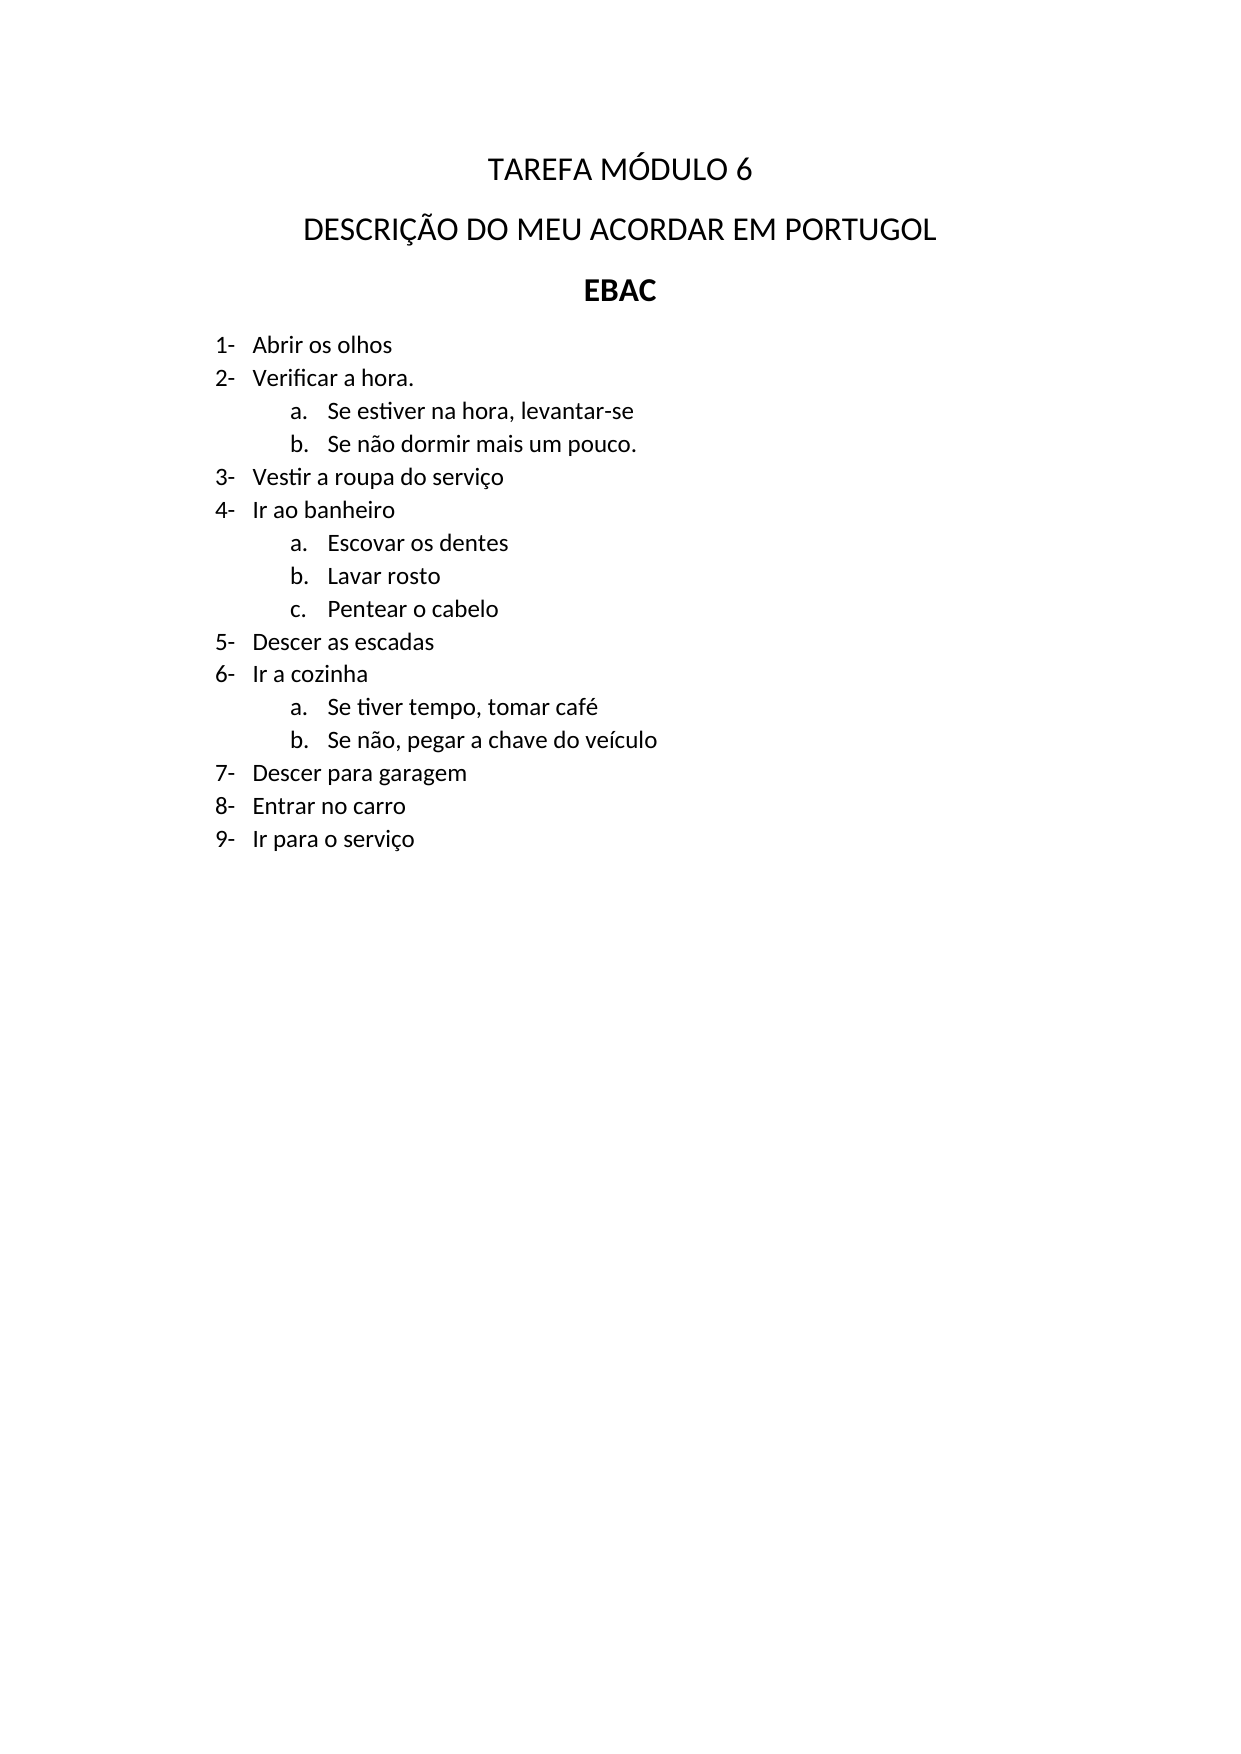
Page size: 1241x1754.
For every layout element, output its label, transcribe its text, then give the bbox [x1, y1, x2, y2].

list Se não, pegar a chave do veículo [290, 724, 1063, 755]
text TAREFA MÓDULO 6 [177, 148, 1063, 188]
list Ir para o serviço [215, 823, 1063, 854]
list Entrar no carro [215, 790, 1063, 821]
list Descer as escadas [215, 626, 1063, 656]
list Ir a cozinha [215, 659, 1063, 689]
text DESCRIÇÃO DO MEU ACORDAR EM PORTUGOL [177, 208, 1063, 249]
list Se tiver tempo, tomar café [290, 692, 1063, 722]
text EBAC [177, 269, 1063, 309]
list Verificar a hora. [215, 362, 1063, 393]
list Descer para garagem [215, 757, 1063, 788]
list Pentear o cabelo [290, 593, 1063, 623]
list Abrir os olhos [215, 329, 1063, 360]
list Se estiver na hora, levantar-se [290, 395, 1063, 426]
list Ir ao banheiro [215, 494, 1063, 524]
list Vestir a roupa do serviço [215, 461, 1063, 492]
list Lavar rosto [290, 560, 1063, 590]
list Escovar os dentes [290, 527, 1063, 557]
list Se não dormir mais um pouco. [290, 428, 1063, 459]
